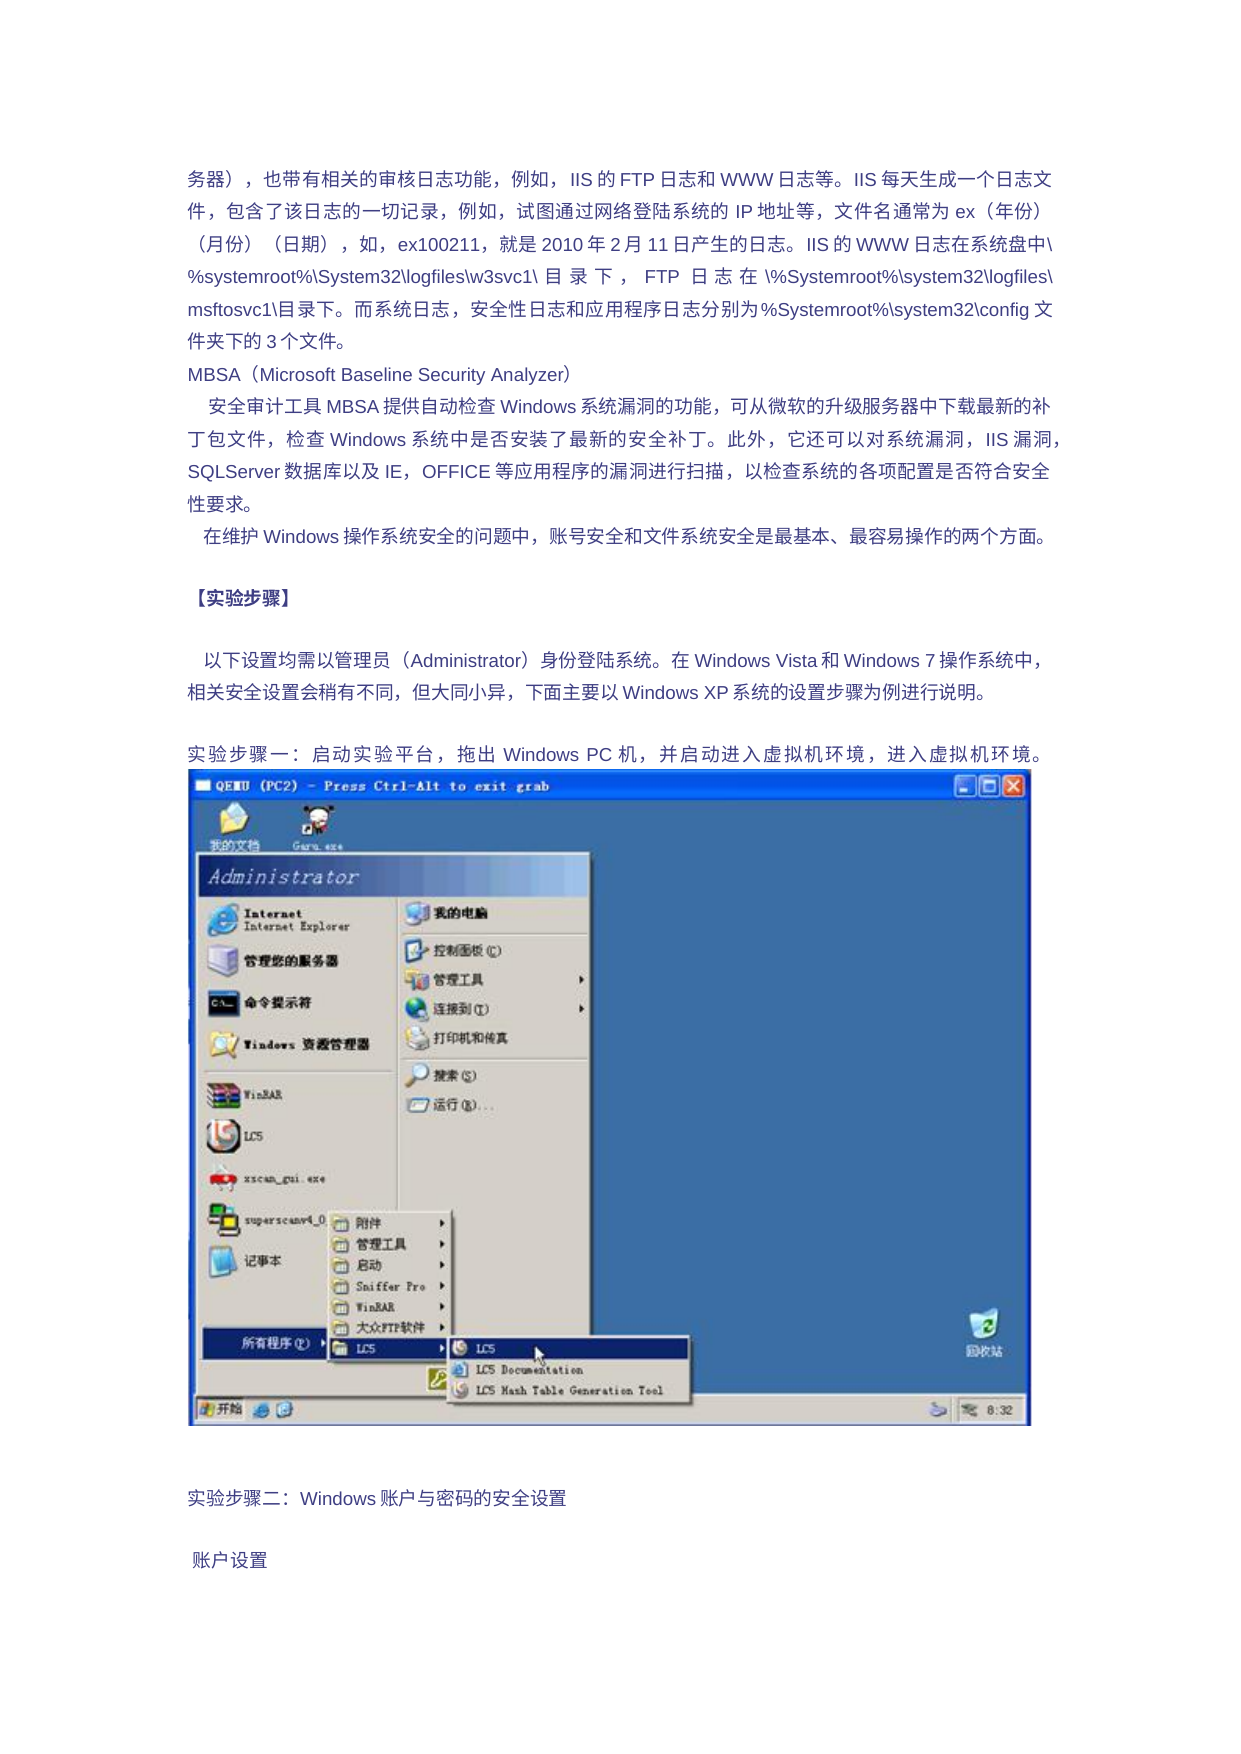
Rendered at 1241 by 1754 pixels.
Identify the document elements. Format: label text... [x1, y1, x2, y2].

text 账户设置 [187, 1543, 1053, 1575]
picture [187, 769, 1032, 1426]
text 在维护Windows操作系统安全的问题中，账号安全和文件系统安全是最基本、最容易操作的两个方面。 [187, 519, 1053, 552]
text 安全审计工具MBSA提供自动检查Windows系统漏洞的功能，可从微软的升级服务器中下载最新的补丁包文件，检查Windows系统中是否安装了最新的安全补丁。此外，它还可以对系统漏洞，IIS漏洞，SQLServer数据库以及IE，OFFICE等应用程序的漏洞进行扫描，以检查系统的各项配置是否符合安全性要求。 [187, 389, 1053, 519]
text 【实验步骤】 [187, 581, 1053, 614]
text 以下设置均需以管理员（Administrator）身份登陆系统。在Windows Vista和Windows 7操作系统中，相关安全设置会稍有不同，但大同小异，下面主要以Windows XP系统的设置步骤为例进行说明。 [187, 643, 1053, 708]
text 实验步骤二：Windows账户与密码的安全设置 [187, 1481, 1053, 1514]
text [187, 162, 1053, 357]
text MBSA（Microsoft Baseline Security Analyzer） [187, 357, 1053, 389]
